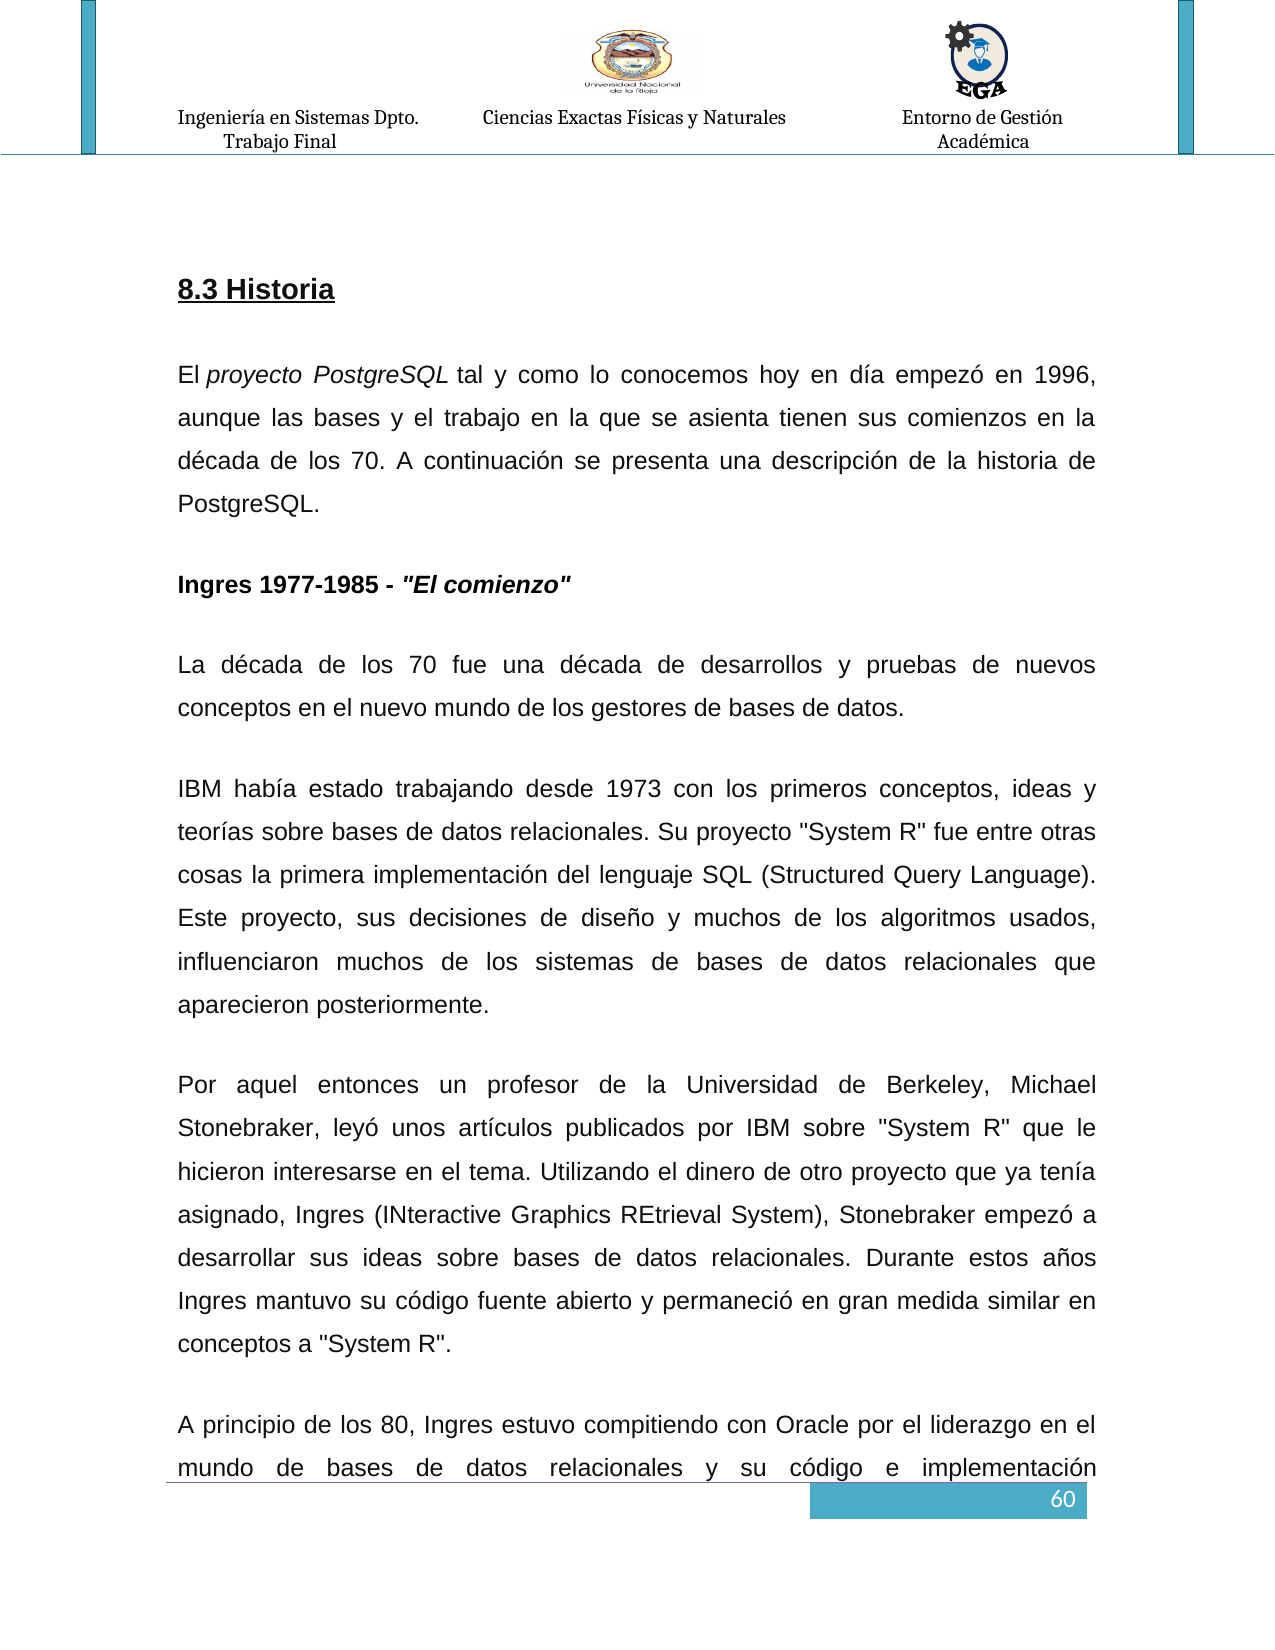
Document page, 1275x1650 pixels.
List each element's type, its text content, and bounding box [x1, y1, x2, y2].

text Por aquel entonces un profesor de la Universidad de Berkeley, Michael Stonebraker, leyó unos artículos publicados por IBM sobre "System R" que le hicieron interesarse en el tema. Utilizando el dinero de otro proyecto que ya tenía asignado, Ingres (INteractive Graphics REtrieval System), Stonebraker empezó a desarrollar sus ideas sobre bases de datos relacionales. Durante estos años Ingres mantuvo su código fuente abierto y permaneció en gran medida similar en conceptos a "System R". [177, 1070, 1098, 1358]
text IBM había estado trabajando desde 1973 con los primeros conceptos, ideas y teorías sobre bases de datos relacionales. Su proyecto "System R" fue entre otras cosas la primera implementación del lenguaje SQL (Structured Query Language). Este proyecto, sus decisiones de diseño y muchos de los algoritmos usados, influenciaron muchos de los sistemas de bases de datos relacionales que aparecieron posteriormente. [177, 774, 1098, 1018]
subtitle Ingres 1977-1985 - "El comienzo" [177, 569, 1098, 598]
picture [557, 29, 707, 94]
text 8.3 Historia [177, 272, 1098, 305]
text El proyecto PostgreSQL tal y como lo conocemos hoy en día empezó en 1996, aunque las bases y el trabajo en la que se asienta tienen sus comienzos en la década de los 70. A continuación se presenta una descripción de la historia de PostgreSQL. [177, 359, 1098, 518]
picture [943, 18, 1014, 102]
text La década de los 70 fue una década de desarrollos y pruebas de nuevos conceptos en el nuevo mundo de los gestores de bases de datos. [177, 650, 1098, 722]
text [177, 1409, 1098, 1481]
